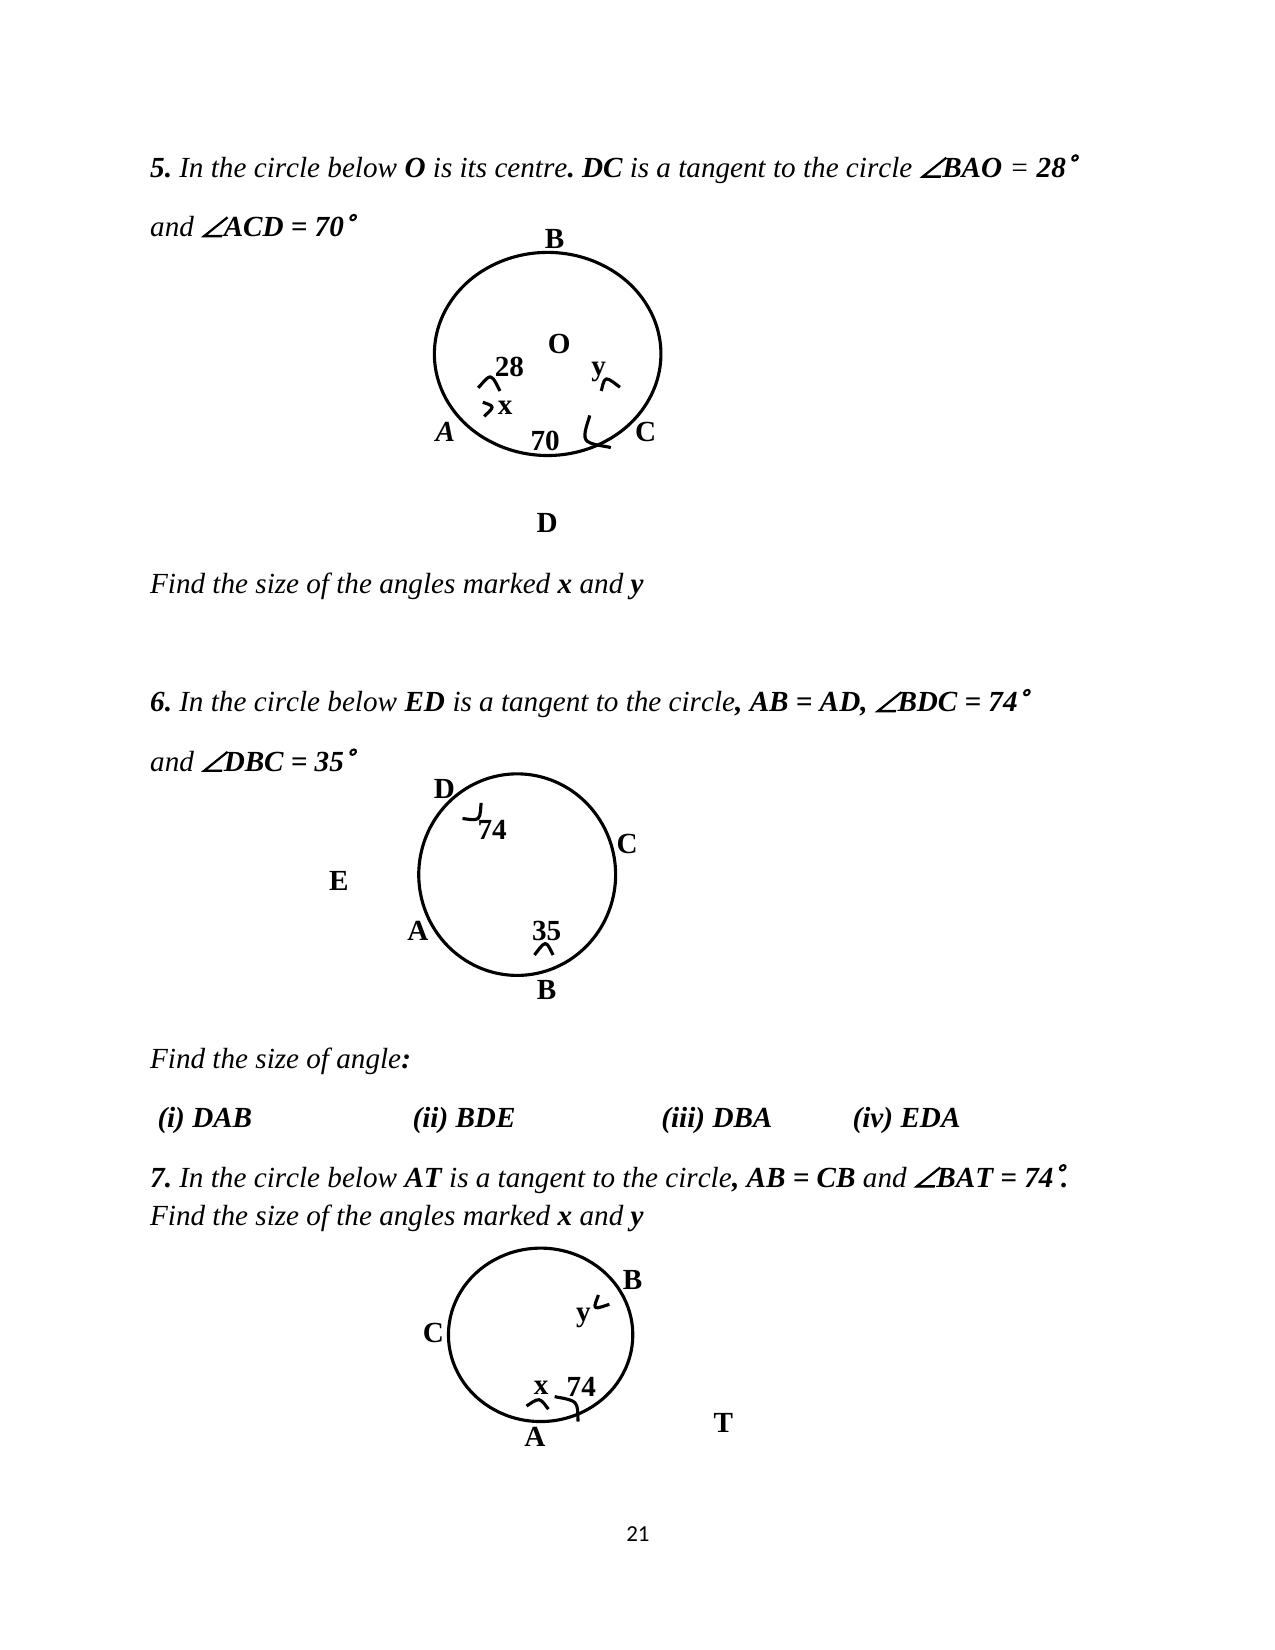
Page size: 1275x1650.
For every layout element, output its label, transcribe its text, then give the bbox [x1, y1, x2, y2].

text and DBC = 35 [150, 744, 1125, 778]
text 6. In the circle below ED is a tangent to the circle, AB = AD, BDC = 74 [150, 684, 1125, 718]
text Find the size of angle: [150, 1041, 1125, 1074]
text Find the size of the angles marked x and y [150, 566, 1125, 599]
text (i) DAB (ii) BDE (iii) DBA (iv) EDA [150, 1100, 1125, 1134]
text and ACD = 70 [150, 209, 1125, 243]
text 5. In the circle below O is its centre. DC is a tangent to the circle BAO = 28 [150, 150, 1125, 184]
text 7. In the circle below AT is a tangent to the circle, AB = CB and BAT = 74. Find the size of the angles marked x and y [150, 1160, 1125, 1232]
